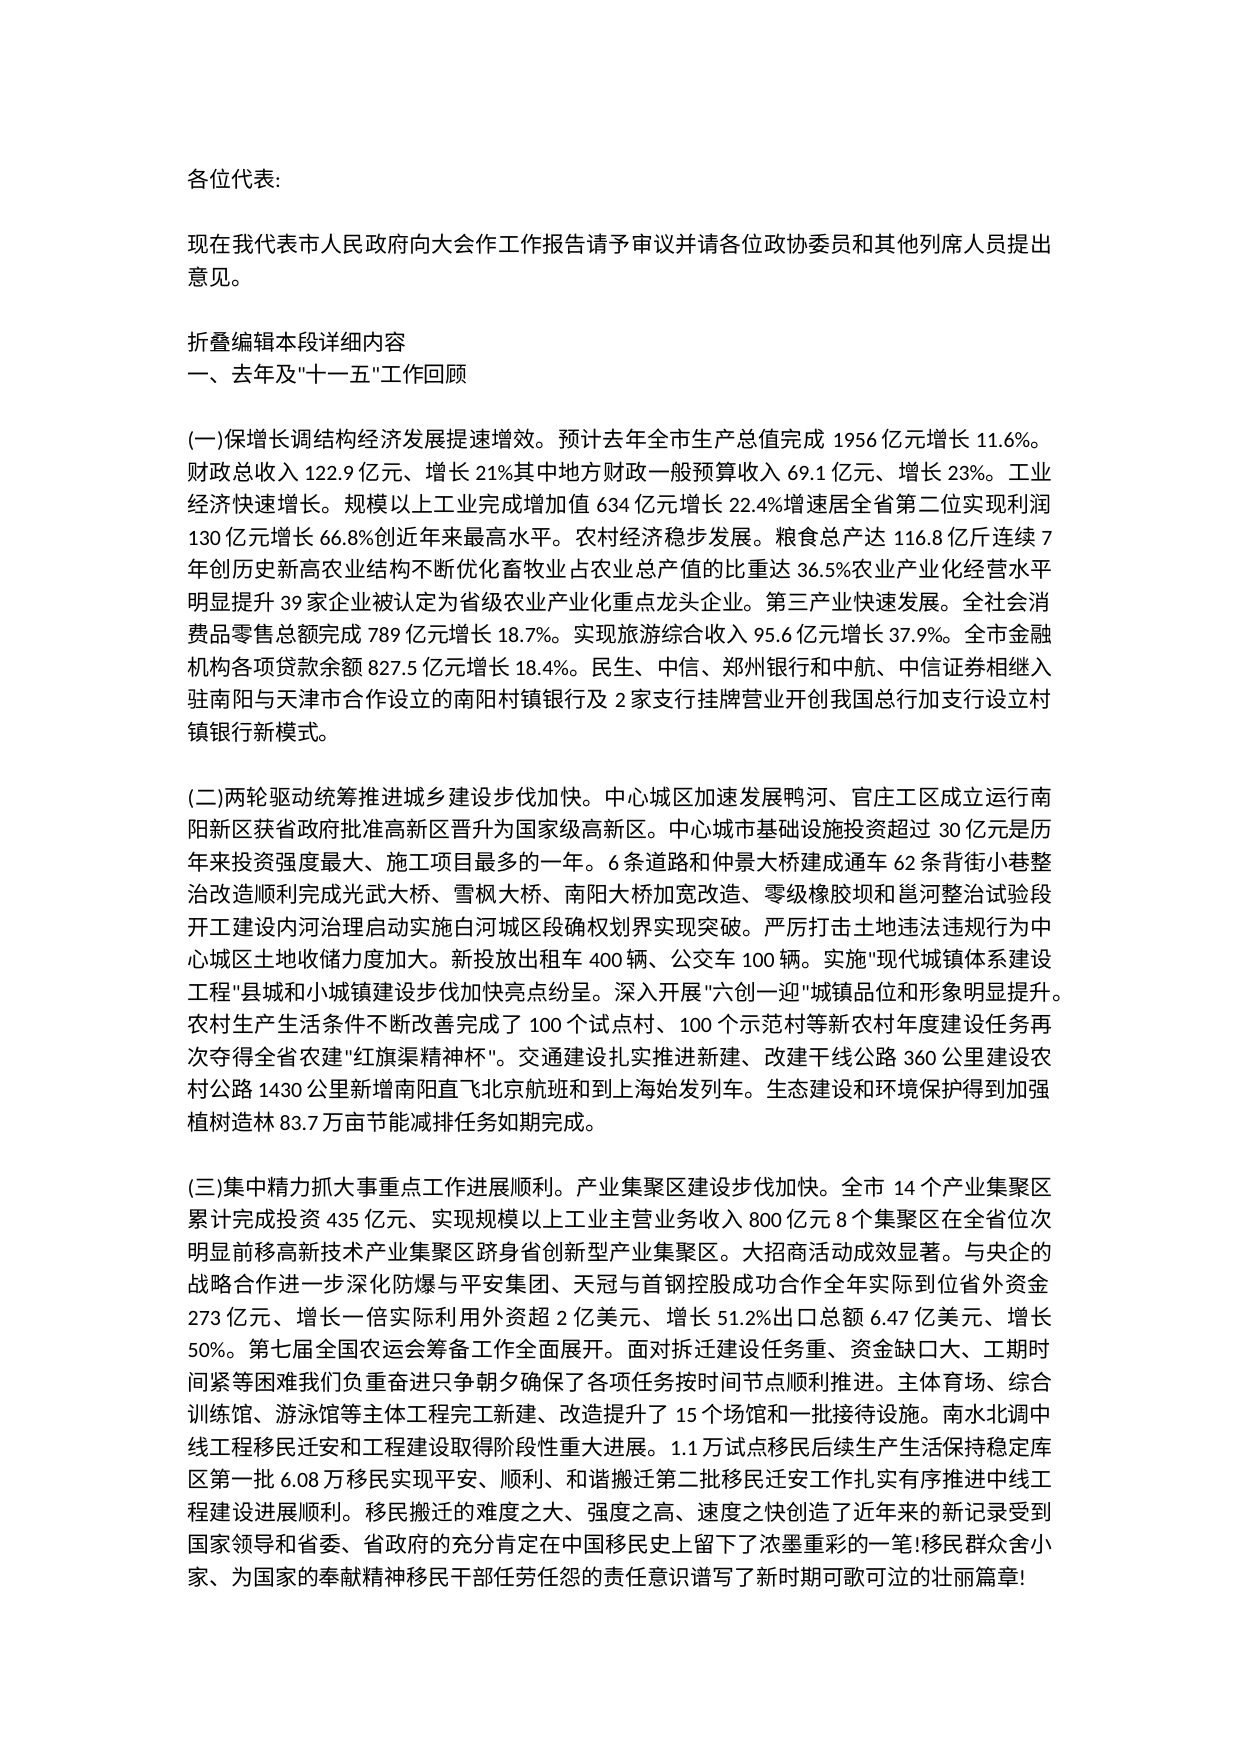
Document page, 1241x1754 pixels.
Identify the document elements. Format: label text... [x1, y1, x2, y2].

text (三)集中精力抓大事重点工作进展顺利。产业集聚区建设步伐加快。全市14个产业集聚区累计完成投资435亿元、实现规模以上工业主营业务收入800亿元8个集聚区在全省位次明显前移高新技术产业集聚区跻身省创新型产业集聚区。大招商活动成效显著。与央企的战略合作进一步深化防爆与平安集团、天冠与首钢控股成功合作全年实际到位省外资金273亿元、增长一倍实际利用外资超2亿美元、增长51.2%出口总额6.47亿美元、增长50%。第七届全国农运会筹备工作全面展开。面对拆迁建设任务重、资金缺口大、工期时间紧等困难我们负重奋进只争朝夕确保了各项任务按时间节点顺利推进。主体育场、综合训练馆、游泳馆等主体工程完工新建、改造提升了15个场馆和一批接待设施。南水北调中线工程移民迁安和工程建设取得阶段性重大进展。1.1万试点移民后续生产生活保持稳定库区第一批6.08万移民实现平安、顺利、和谐搬迁第二批移民迁安工作扎实有序推进中线工程建设进展顺利。移民搬迁的难度之大、强度之高、速度之快创造了近年来的新记录受到国家领导和省委、省政府的充分肯定在中国移民史上留下了浓墨重彩的一笔!移民群众舍小家、为国家的奉献精神移民干部任劳任怨的责任意识谱写了新时期可歌可泣的壮丽篇章! [187, 1169, 1053, 1592]
text (二)两轮驱动统筹推进城乡建设步伐加快。中心城区加速发展鸭河、官庄工区成立运行南阳新区获省政府批准高新区晋升为国家级高新区。中心城市基础设施投资超过30亿元是历年来投资强度最大、施工项目最多的一年。6条道路和仲景大桥建成通车62条背街小巷整治改造顺利完成光武大桥、雪枫大桥、南阳大桥加宽改造、零级橡胶坝和邕河整治试验段开工建设内河治理启动实施白河城区段确权划界实现突破。严厉打击土地违法违规行为中心城区土地收储力度加大。新投放出租车400辆、公交车100辆。实施"现代城镇体系建设工程"县城和小城镇建设步伐加快亮点纷呈。深入开展"六创一迎"城镇品位和形象明显提升。农村生产生活条件不断改善完成了100个试点村、100个示范村等新农村年度建设任务再次夺得全省农建"红旗渠精神杯"。交通建设扎实推进新建、改建干线公路360公里建设农村公路1430公里新增南阳直飞北京航班和到上海始发列车。生态建设和环境保护得到加强植树造林83.7万亩节能减排任务如期完成。 [187, 779, 1053, 1137]
text 一、去年及"十一五"工作回顾 [187, 357, 1053, 389]
text (一)保增长调结构经济发展提速增效。预计去年全市生产总值完成1956亿元增长11.6%。财政总收入122.9亿元、增长21%其中地方财政一般预算收入69.1亿元、增长23%。工业经济快速增长。规模以上工业完成增加值634亿元增长22.4%增速居全省第二位实现利润130亿元增长66.8%创近年来最高水平。农村经济稳步发展。粮食总产达116.8亿斤连续7年创历史新高农业结构不断优化畜牧业占农业总产值的比重达36.5%农业产业化经营水平明显提升39家企业被认定为省级农业产业化重点龙头企业。第三产业快速发展。全社会消费品零售总额完成789亿元增长18.7%。实现旅游综合收入95.6亿元增长37.9%。全市金融机构各项贷款余额827.5亿元增长18.4%。民生、中信、郑州银行和中航、中信证券相继入驻南阳与天津市合作设立的南阳村镇银行及2家支行挂牌营业开创我国总行加支行设立村镇银行新模式。 [187, 422, 1053, 747]
text 现在我代表市人民政府向大会作工作报告请予审议并请各位政协委员和其他列席人员提出意见。 [187, 227, 1053, 292]
text 各位代表: [187, 162, 1053, 194]
text 折叠编辑本段详细内容 [187, 324, 1053, 357]
